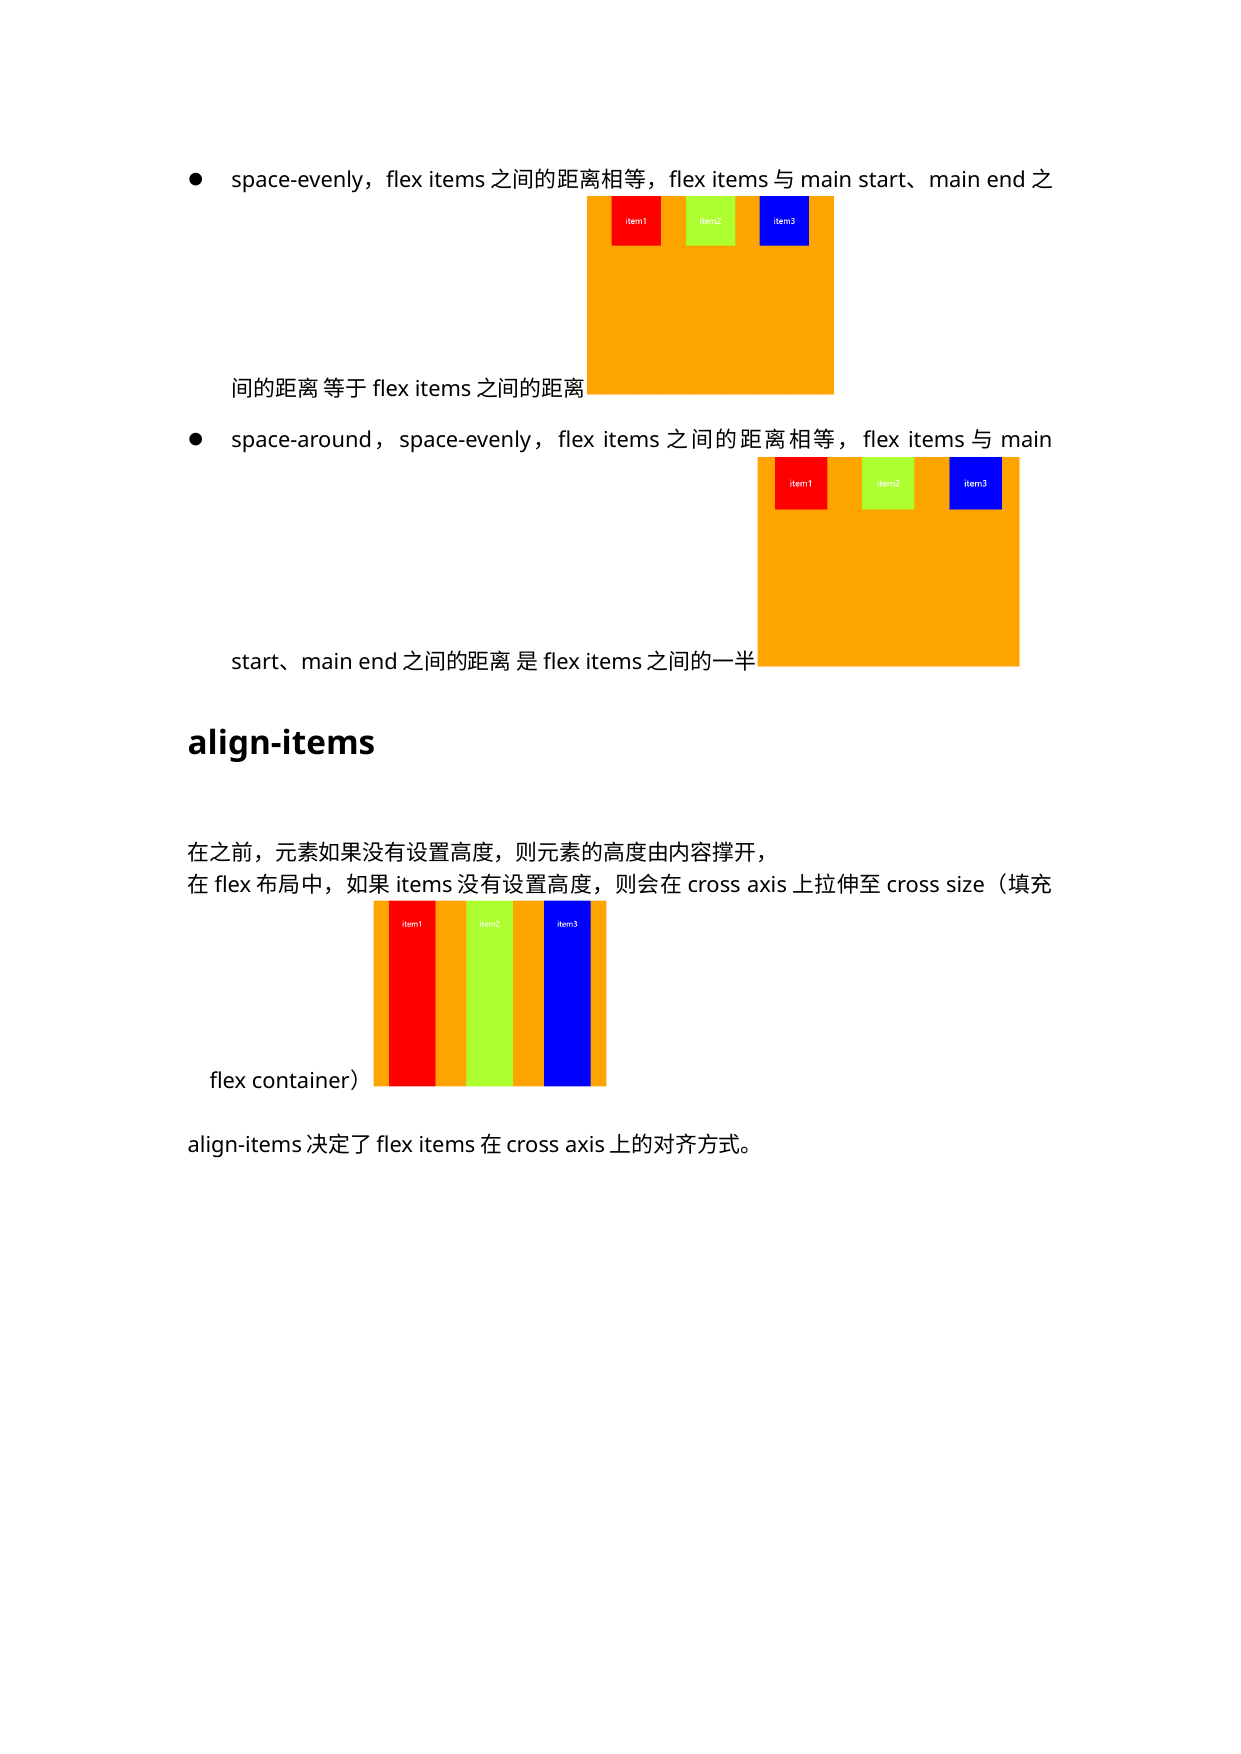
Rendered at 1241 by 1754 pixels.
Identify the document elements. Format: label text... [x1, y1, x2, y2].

text 在flex布局中，如果items没有设置高度，则会在cross axis上拉伸至cross size（填充flex container） [187, 867, 1053, 1127]
picture [585, 194, 837, 397]
picture [756, 454, 1023, 670]
text align-items决定了flex items在cross axis上的对齐方式。 [187, 1127, 1053, 1159]
picture [371, 899, 609, 1089]
text 在之前，元素如果没有设置高度，则元素的高度由内容撑开， [187, 834, 1053, 867]
list space-evenly，flex items之间的距离相等，flex items与main start、main end之间的距离 等于 flex items之间的距离 [187, 162, 1053, 422]
subtitle align-items [187, 709, 1053, 774]
